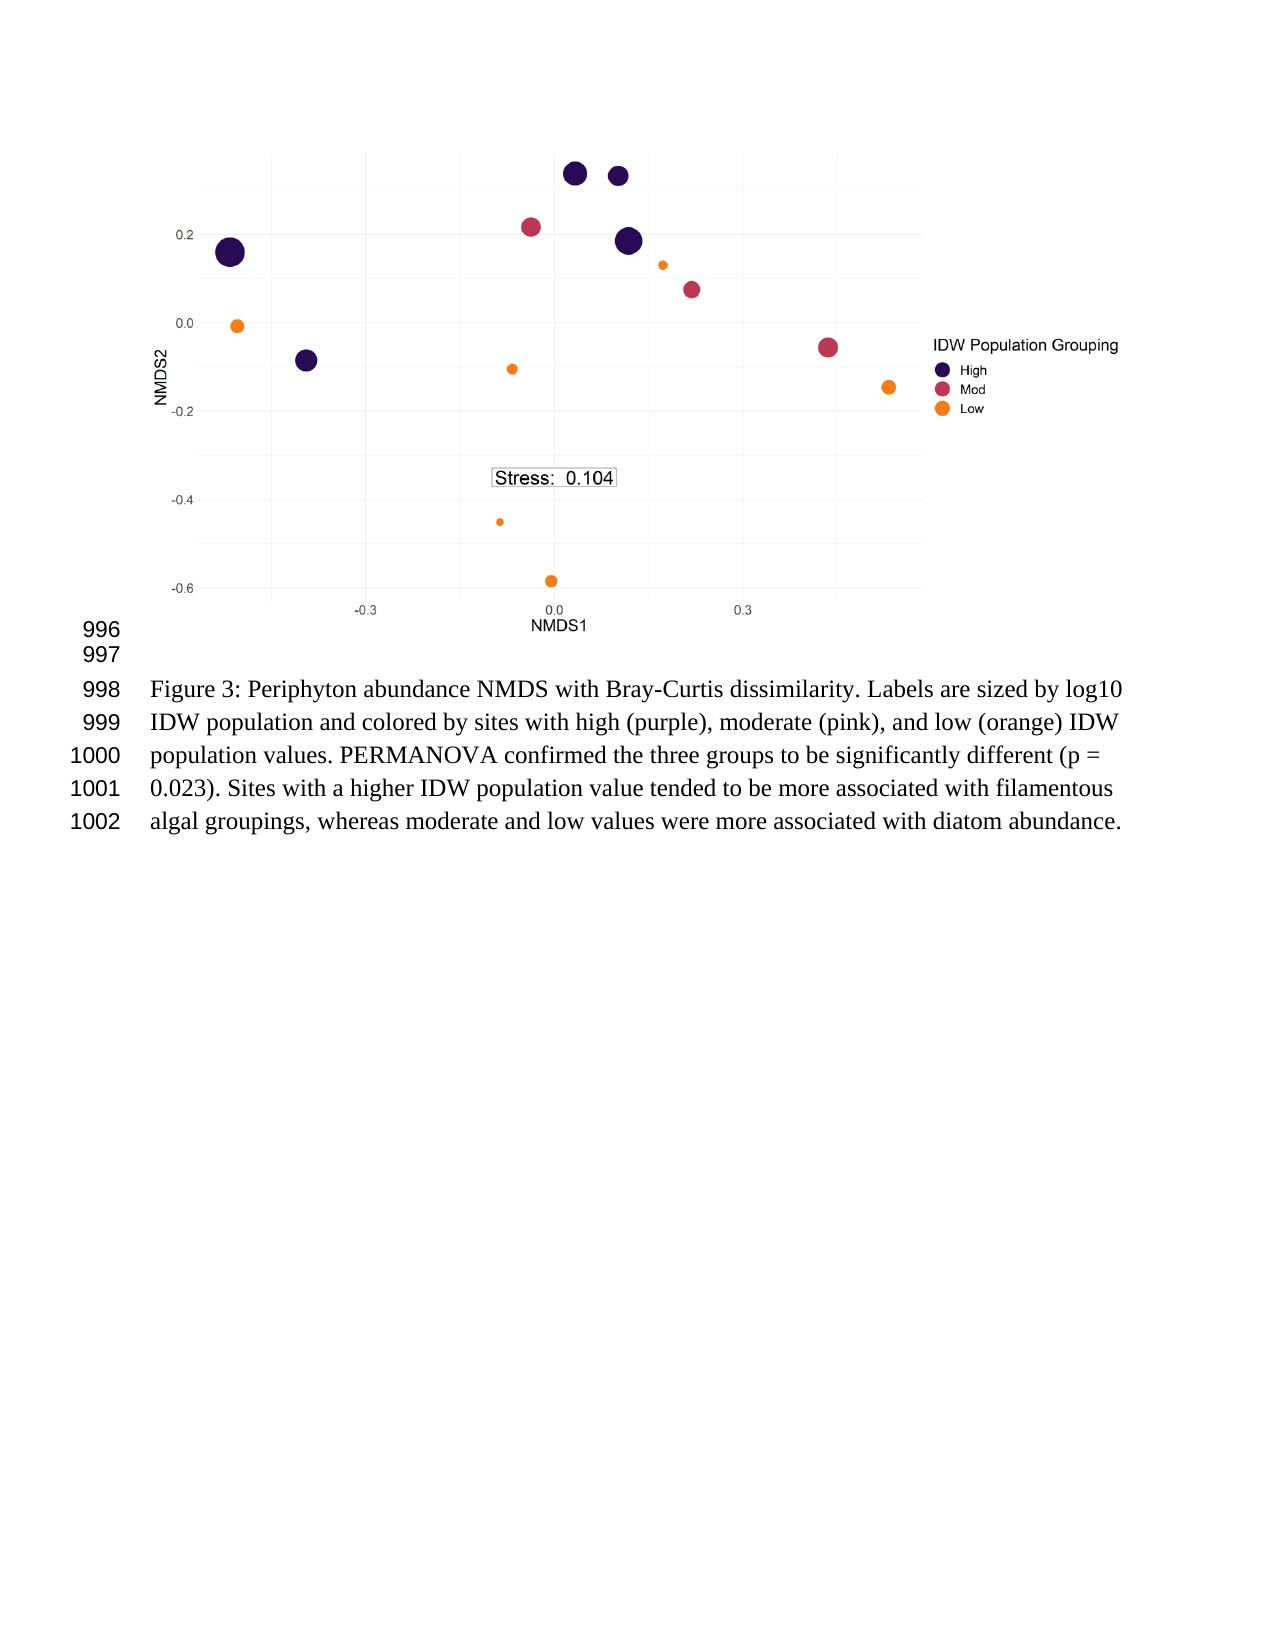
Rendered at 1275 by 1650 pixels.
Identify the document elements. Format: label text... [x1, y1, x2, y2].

text Figure 3: Periphyton abundance NMDS with Bray-Curtis dissimilarity. Labels are sized by log10 IDW population and colored by sites with high (purple), moderate (pink), and low (orange) IDW population values. PERMANOVA confirmed the three groups to be significantly different (p = 0.023). Sites with a higher IDW population value tended to be more associated with filamentous algal groupings, whereas moderate and low values were more associated with diatom abundance. [150, 674, 1125, 835]
picture [150, 150, 1125, 638]
